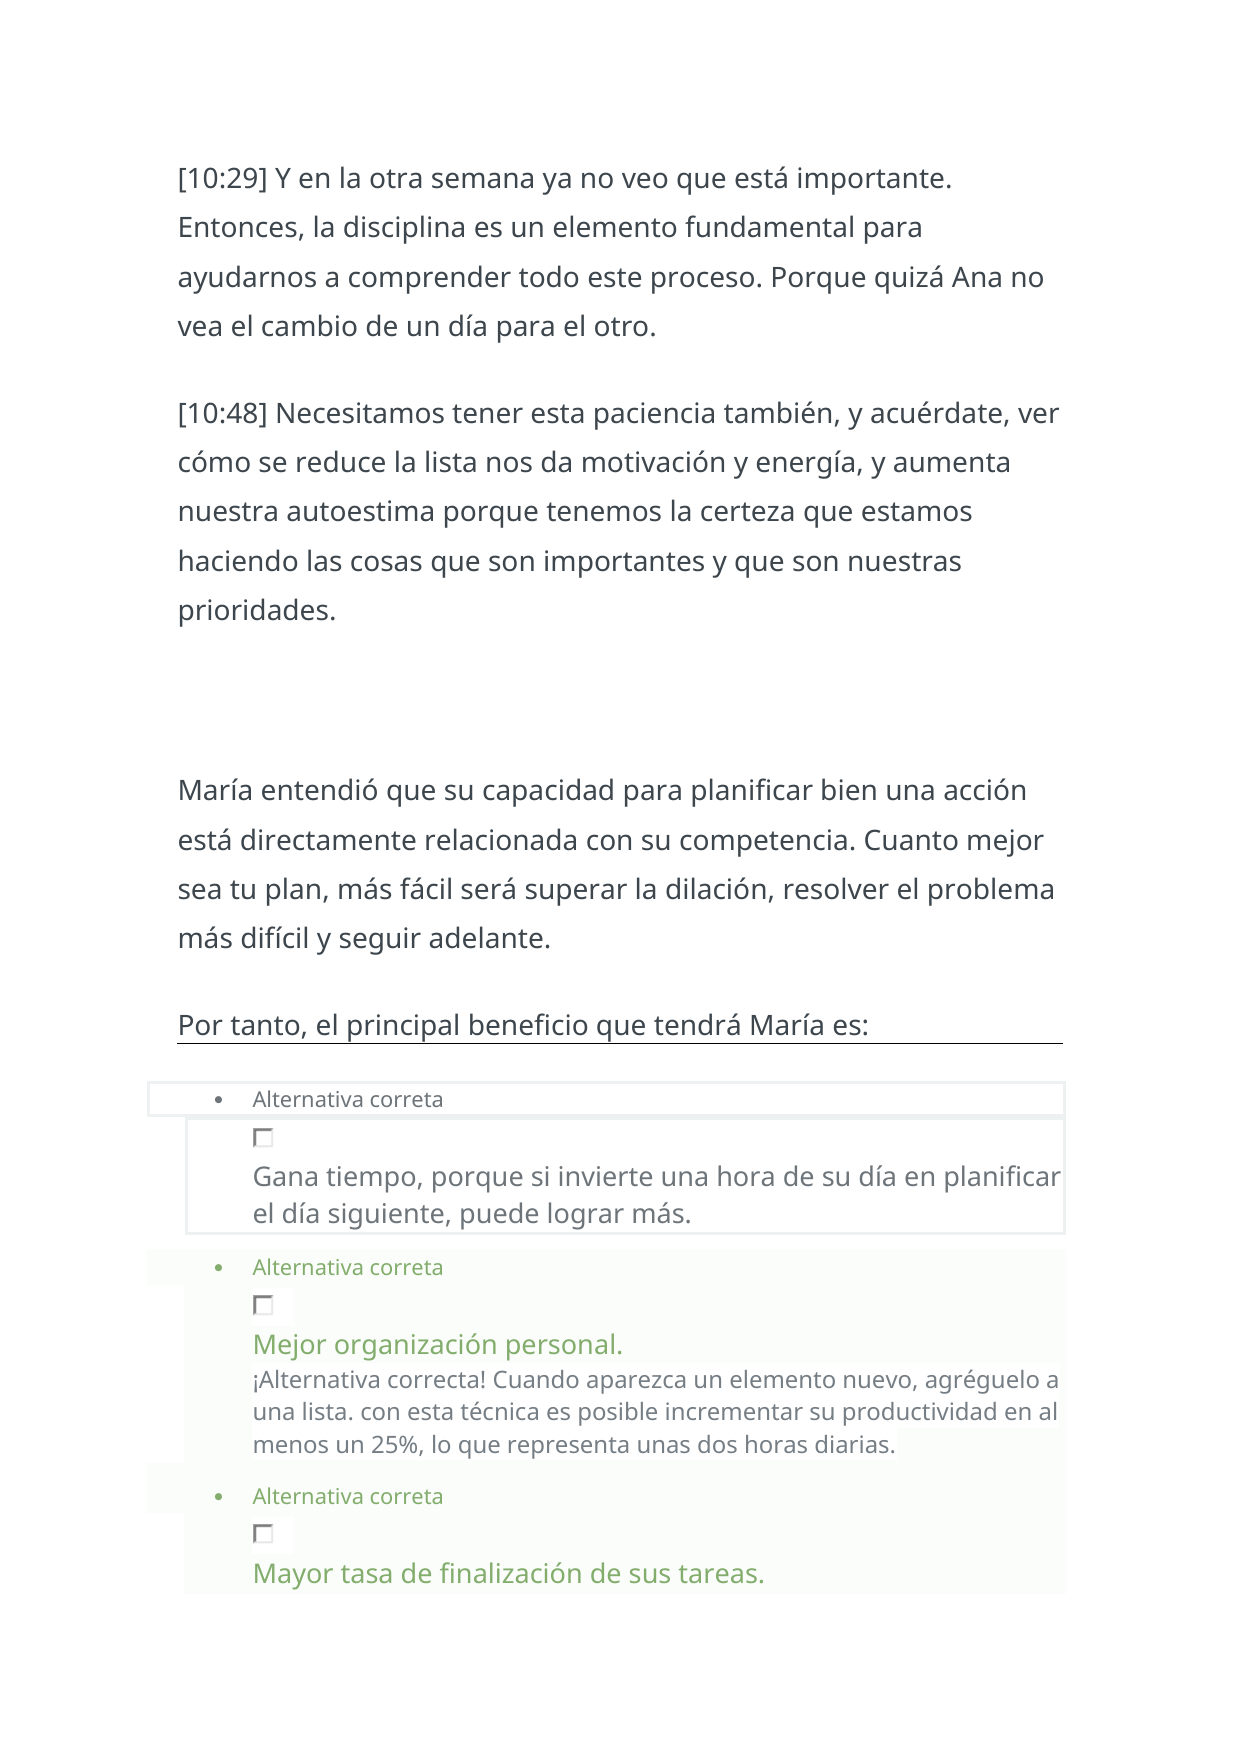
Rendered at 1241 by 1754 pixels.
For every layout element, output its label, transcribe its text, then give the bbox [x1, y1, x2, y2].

text [10:48] Necesitamos tener esta paciencia también, y acuérdate, ver cómo se reduce la lista nos da motivación y energía, y aumenta nuestra autoestima porque tenemos la certeza que estamos haciendo las cosas que son importantes y que son nuestras prioridades. [177, 382, 1063, 628]
list Alternativa correta [150, 1252, 1063, 1282]
list Alternativa correta [150, 1084, 1063, 1114]
text Mejor organización personal. [188, 1322, 1063, 1359]
text Gana tiempo, porque si invierte una hora de su día en planificar el día siguiente, puede lograr más. [188, 1155, 1063, 1232]
list Alternativa correta [150, 1481, 1063, 1510]
text Mayor tasa de finalización de sus tareas. [188, 1551, 1063, 1591]
text María entendió que su capacidad para planificar bien una acción está directamente relacionada con su competencia. Cuanto mejor sea tu plan, más fácil será superar la dilación, resolver el problema más difícil y seguir adelante. [177, 760, 1063, 957]
text [10:29] Y en la otra semana ya no veo que está importante. Entonces, la disciplina es un elemento fundamental para ayudarnos a comprender todo este proceso. Porque quizá Ana no vea el cambio de un día para el otro. [177, 148, 1063, 345]
text ¡Alternativa correcta! Cuando aparezca un elemento nuevo, agréguelo a una lista. con esta técnica es posible incrementar su productividad en al menos un 25%, lo que representa unas dos horas diarias. [188, 1359, 1063, 1460]
text Por tanto, el principal beneficio que tendrá María es: [177, 994, 1063, 1043]
